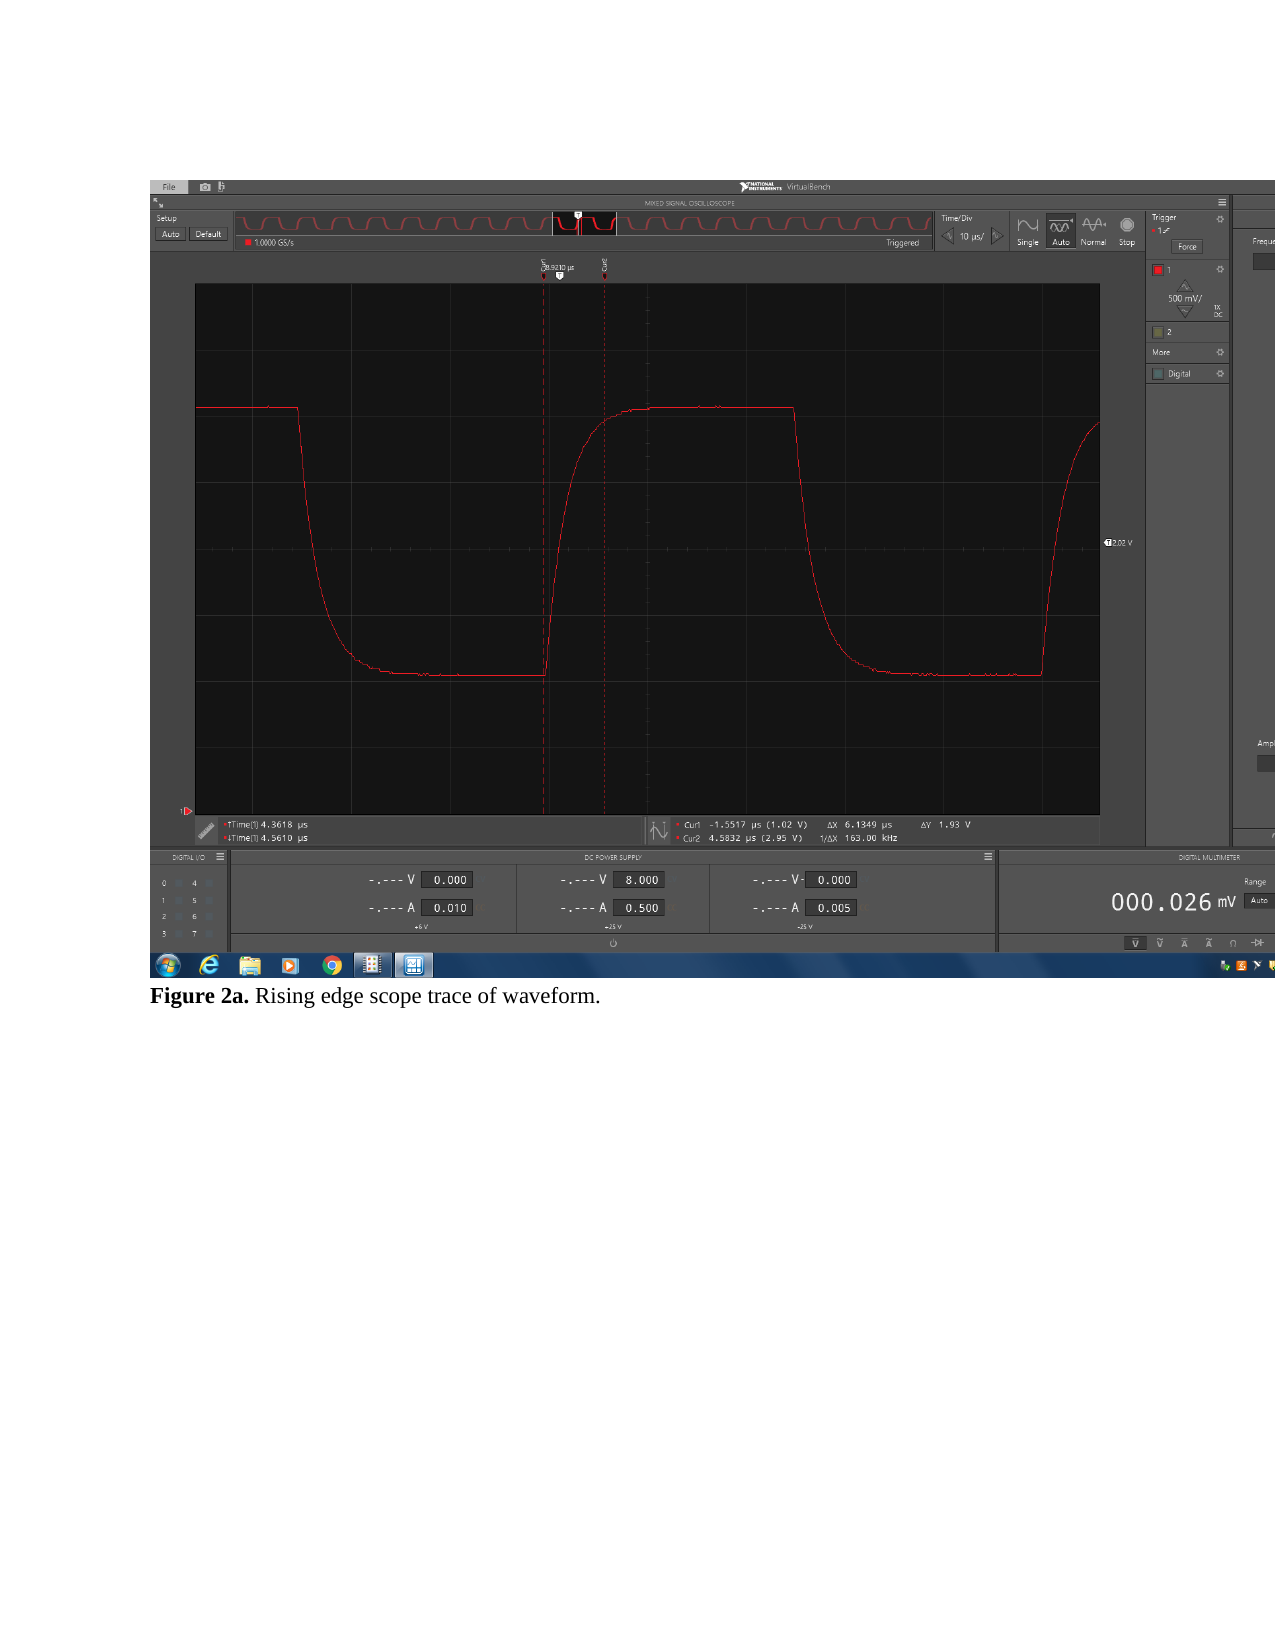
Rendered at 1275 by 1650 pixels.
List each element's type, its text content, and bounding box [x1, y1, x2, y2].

text Figure 2a. Rising edge scope trace of waveform. [150, 982, 1125, 1008]
picture [150, 180, 1275, 978]
